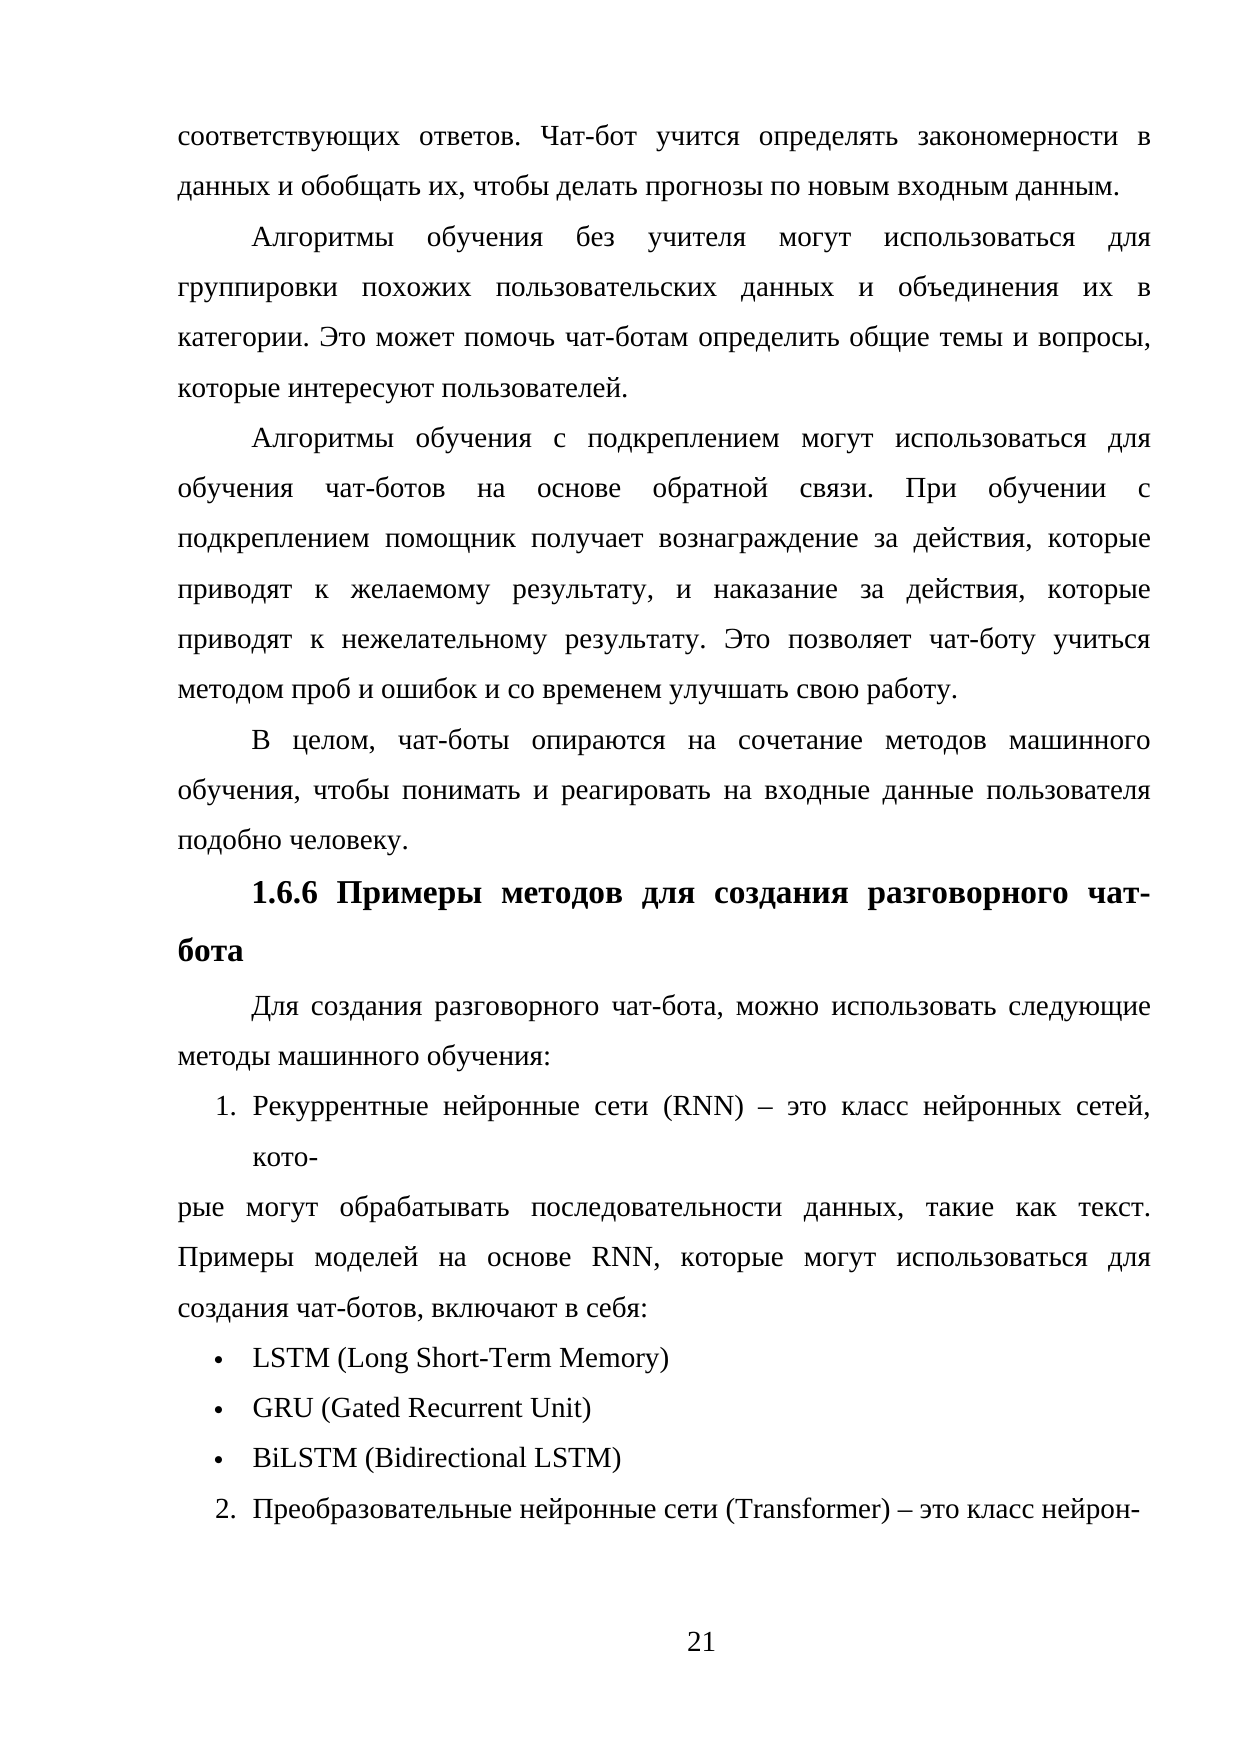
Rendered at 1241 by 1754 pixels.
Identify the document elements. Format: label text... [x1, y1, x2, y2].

text 1.6.6 Примеры методов для создания разговорного чат-бота [177, 873, 1152, 969]
text Алгоритмы обучения с подкреплением могут использоваться для обучения чат-ботов на основе обратной связи. При обучении с подкреплением помощник получает вознаграждение за действия, которые приводят к желаемому результату, и наказание за действия, которые приводят к нежелательному результату. Это позволяет чат-боту учиться методом проб и ошибок и со временем улучшать свою работу. [177, 420, 1152, 705]
list LSTM (Long Short-Term Memory) [215, 1340, 1152, 1373]
list Рекуррентные нейронные сети (RNN) – это класс нейронных сетей, кото- [215, 1088, 1152, 1172]
text рые могут обрабатывать последовательности данных, такие как текст. Примеры моделей на основе RNN, которые могут использоваться для создания чат-ботов, включают в себя: [177, 1189, 1152, 1323]
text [177, 118, 1152, 202]
text Алгоритмы обучения без учителя могут использоваться для группировки похожих пользовательских данных и объединения их в категории. Это может помочь чат-ботам определить общие темы и вопросы, которые интересуют пользователей. [177, 219, 1152, 403]
text Для создания разговорного чат-бота, можно использовать следующие методы машинного обучения: [177, 988, 1152, 1072]
list GRU (Gated Recurrent Unit) [215, 1390, 1152, 1424]
list BiLSTM (Bidirectional LSTM) [215, 1441, 1152, 1474]
text В целом, чат-боты опираются на сочетание методов машинного обучения, чтобы понимать и реагировать на входные данные пользователя подобно человеку. [177, 722, 1152, 856]
list Преобразовательные нейронные сети (Transformer) – это класс нейрон- [215, 1491, 1152, 1524]
